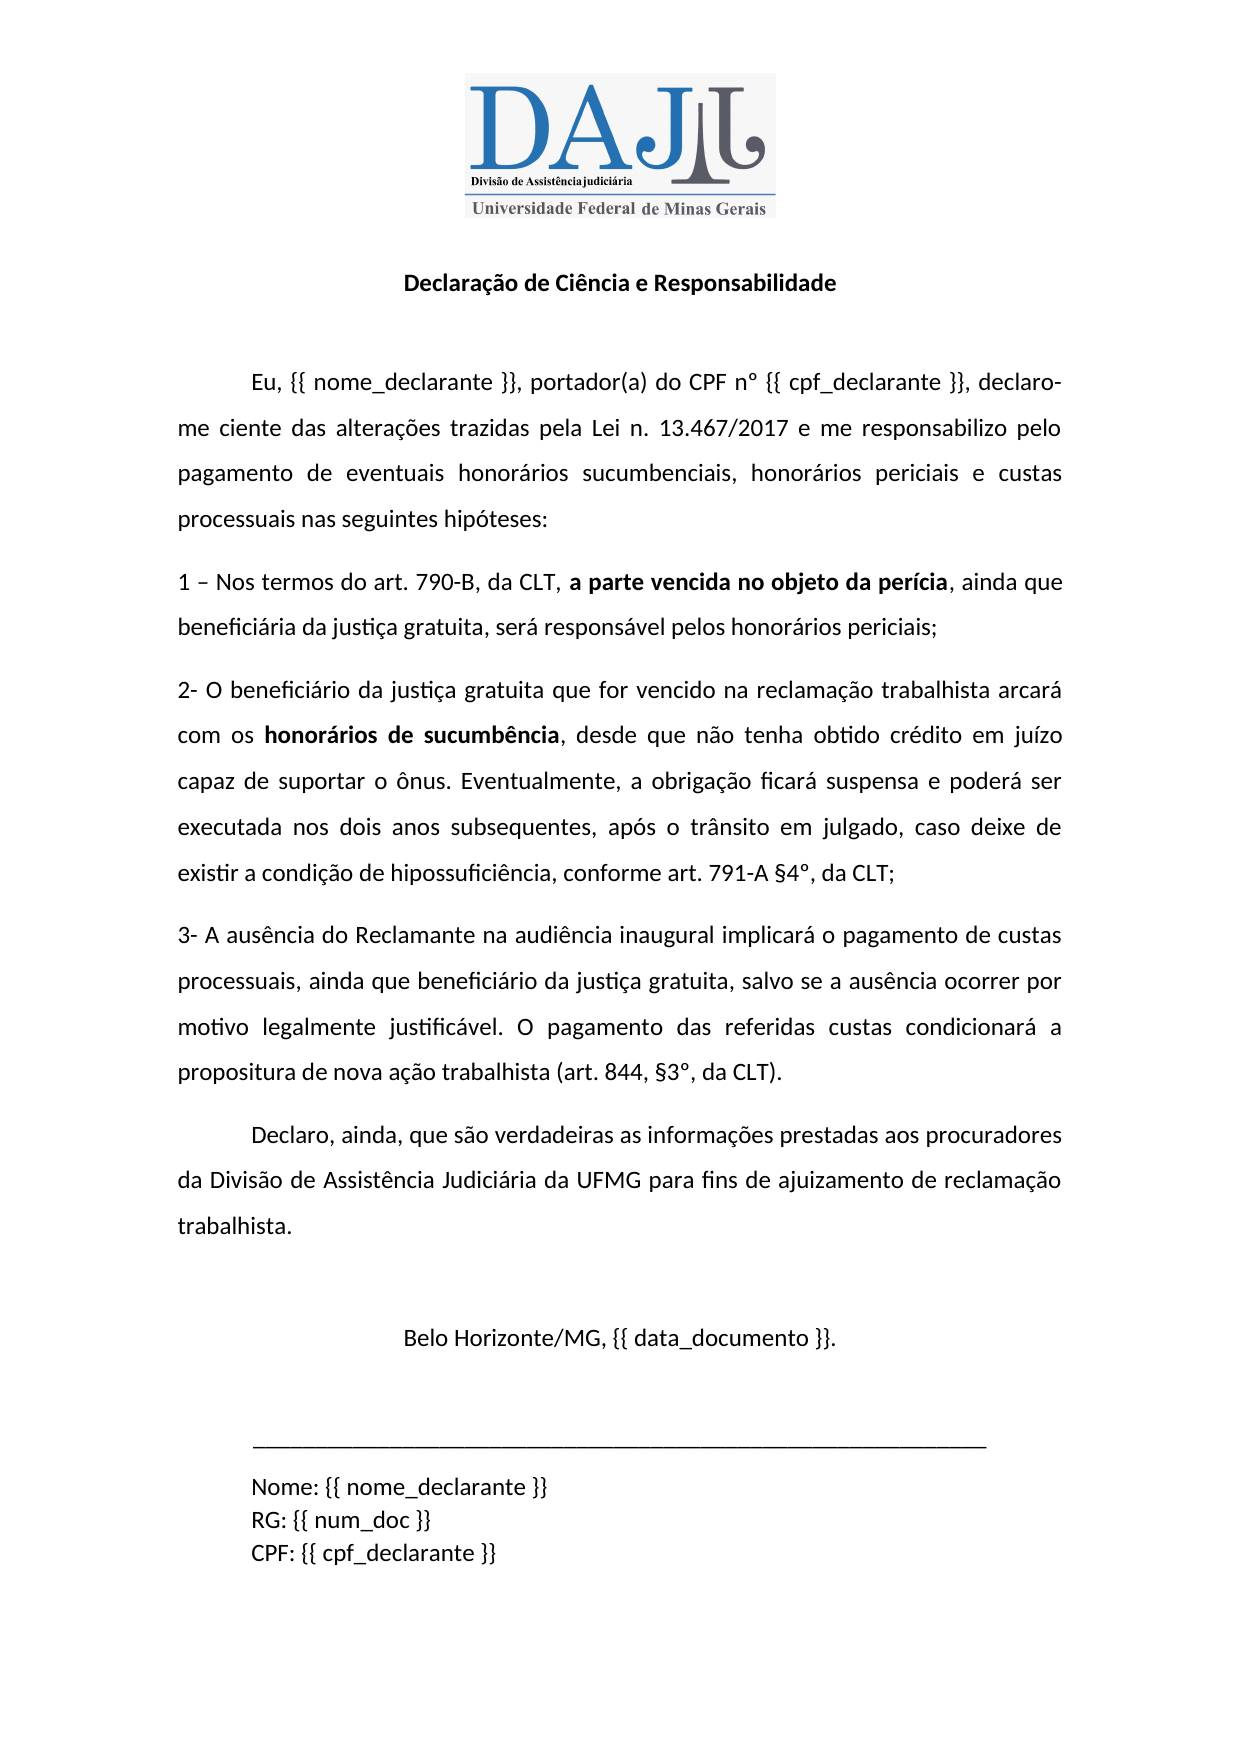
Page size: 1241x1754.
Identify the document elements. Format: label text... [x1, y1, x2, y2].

text RG: {{ num_doc }} [177, 1504, 1063, 1534]
text CPF: {{ cpf_declarante }} [177, 1537, 1063, 1567]
picture [464, 73, 776, 218]
text 1 – Nos termos do art. 790-B, da CLT, a parte vencida no objeto da perícia, ainda que beneficiária da justiça gratuita, será responsável pelos honorários periciais; [177, 566, 1063, 642]
text Belo Horizonte/MG, {{ data_documento }}. [177, 1322, 1063, 1353]
text 2- O beneficiário da justiça gratuita que for vencido na reclamação trabalhista arcará com os honorários de sucumbência, desde que não tenha obtido crédito em juízo capaz de suportar o ônus. Eventualmente, a obrigação ficará suspensa e poderá ser executada nos dois anos subsequentes, após o trânsito em julgado, caso deixe de existir a condição de hipossuficiência, conforme art. 791-A §4º, da CLT; [177, 674, 1063, 887]
text Nome: {{ nome_declarante }} [177, 1471, 1063, 1501]
text 3- A ausência do Reclamante na audiência inaugural implicará o pagamento de custas processuais, ainda que beneficiário da justiça gratuita, salvo se a ausência ocorrer por motivo legalmente justificável. O pagamento das referidas custas condicionará a propositura de nova ação trabalhista (art. 844, §3º, da CLT). [177, 919, 1063, 1087]
text Declaro, ainda, que são verdadeiras as informações prestadas aos procuradores da Divisão de Assistência Judiciária da UFMG para fins de ajuizamento de reclamação trabalhista. [177, 1119, 1063, 1241]
text ___________________________________________________________ [177, 1421, 1063, 1452]
text Declaração de Ciência e Responsabilidade [177, 267, 1063, 297]
text Eu, {{ nome_declarante }}, portador(a) do CPF nº {{ cpf_declarante }}, declaro-me ciente das alterações trazidas pela Lei n. 13.467/2017 e me responsabilizo pelo pagamento de eventuais honorários sucumbenciais, honorários periciais e custas processuais nas seguintes hipóteses: [177, 366, 1063, 534]
